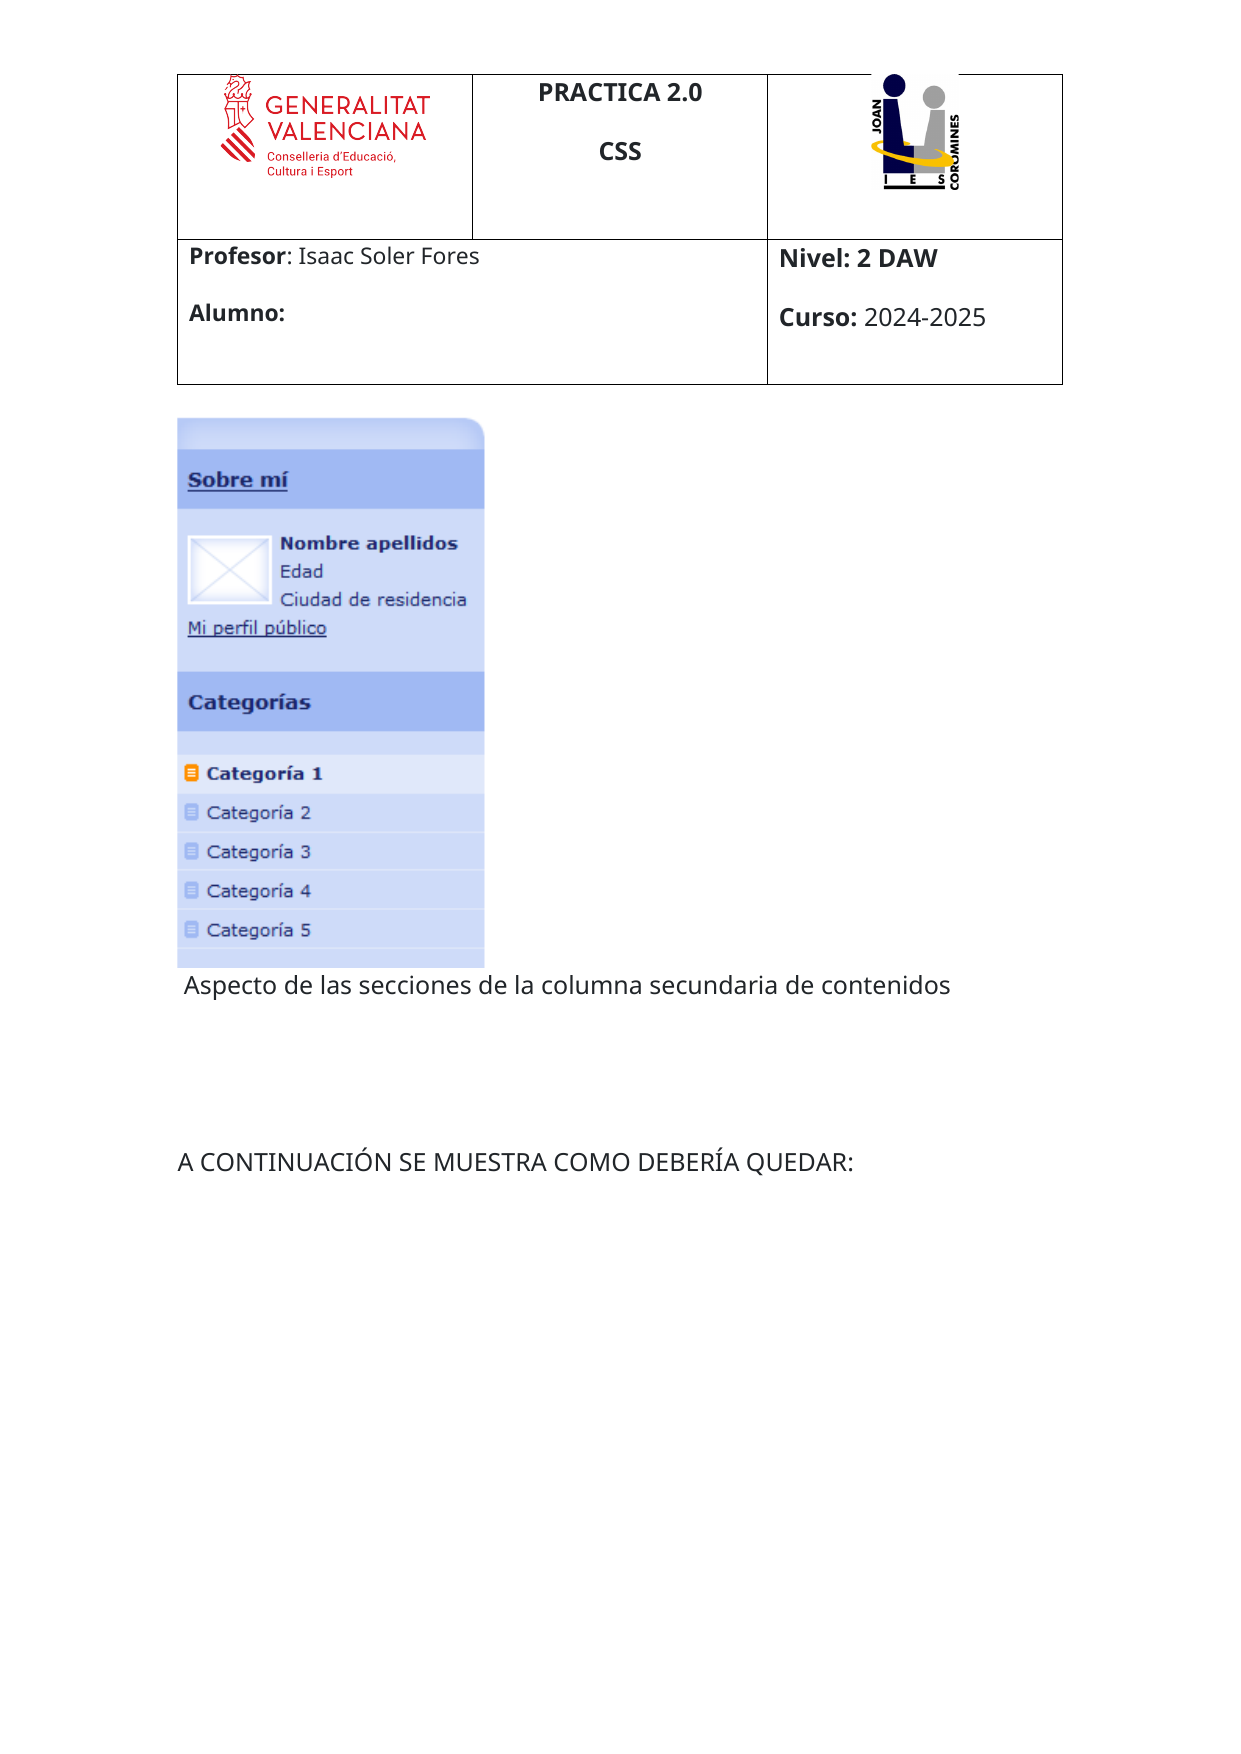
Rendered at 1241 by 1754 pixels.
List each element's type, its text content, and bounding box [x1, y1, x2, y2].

picture [177, 412, 491, 968]
text Aspecto de las secciones de la columna secundaria de contenidos [177, 967, 1063, 1002]
text A CONTINUACIÓN SE MUESTRA COMO DEBERÍA QUEDAR: [177, 1145, 1063, 1179]
picture [871, 74, 959, 190]
picture [220, 74, 430, 178]
